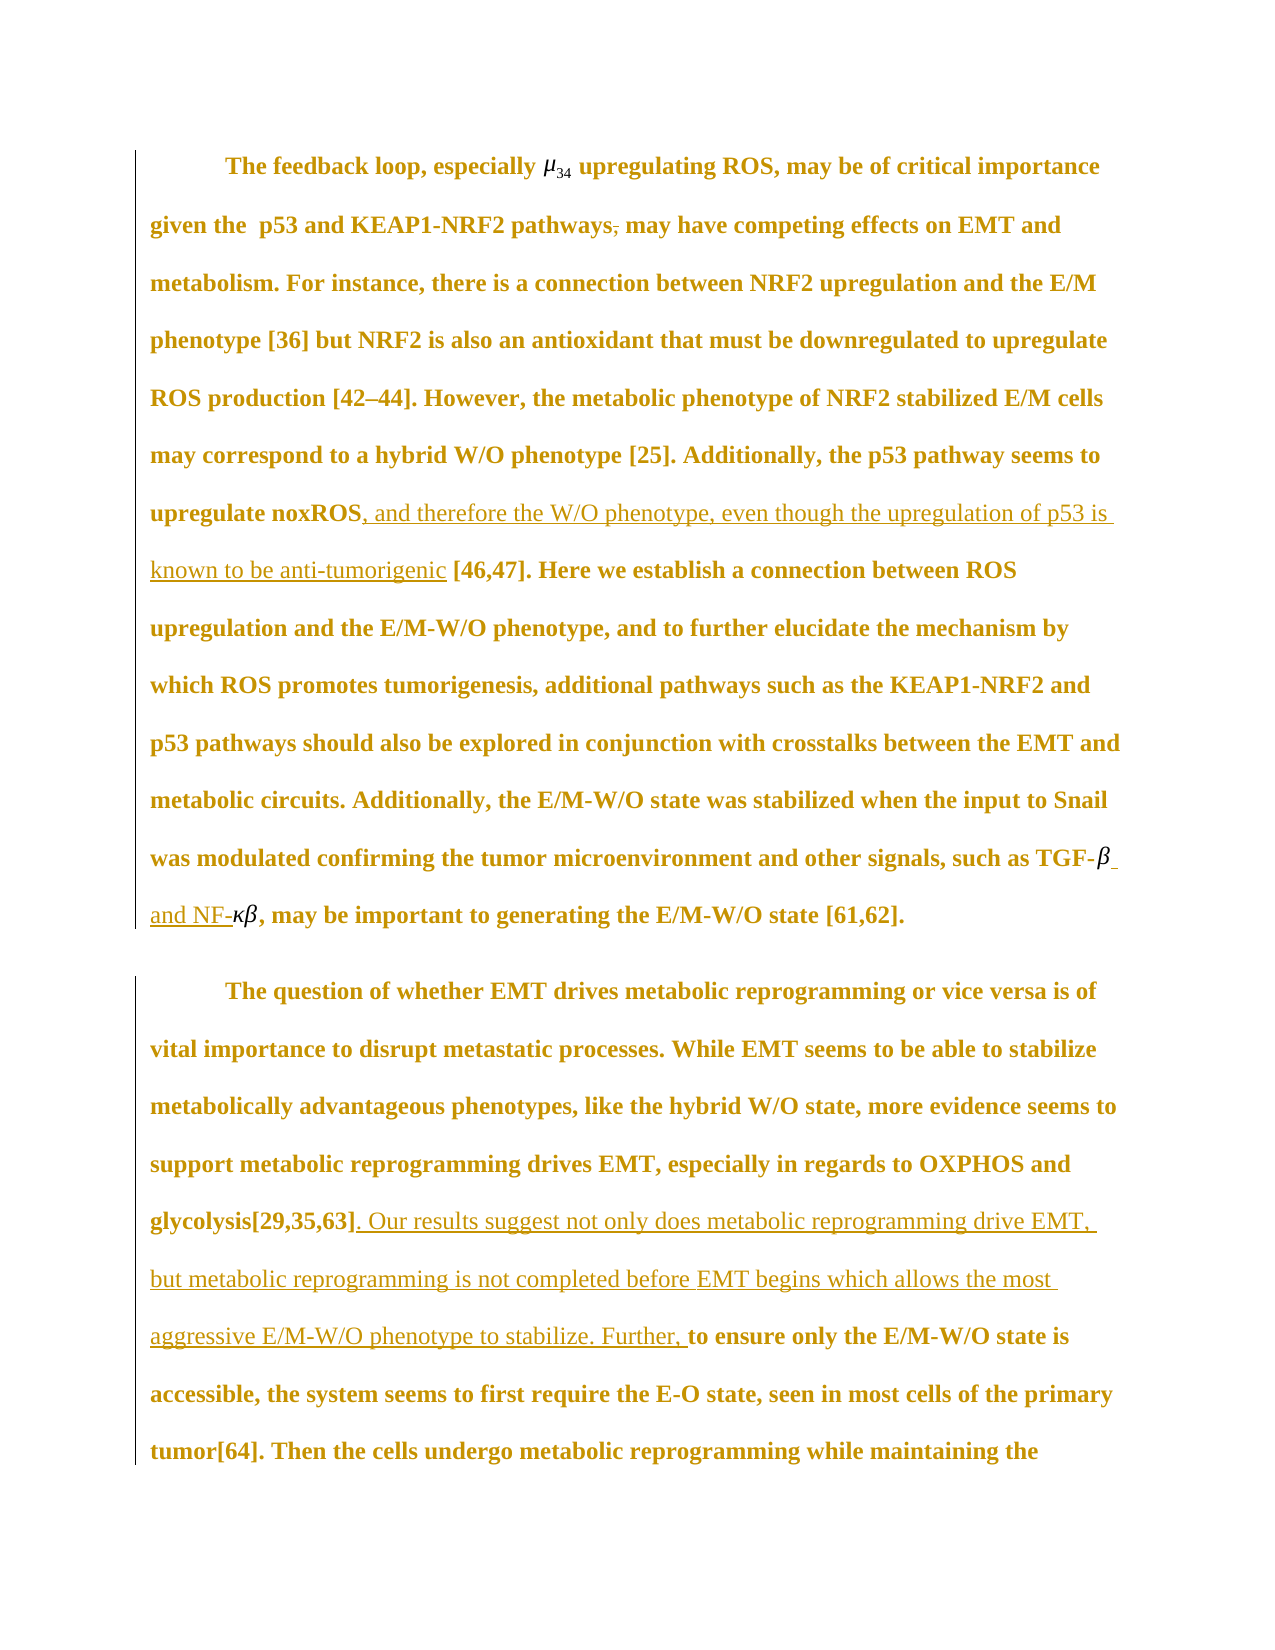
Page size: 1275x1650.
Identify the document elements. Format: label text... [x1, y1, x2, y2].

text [150, 976, 1125, 1465]
text The feedback loop, especially upregulating ROS, may be of critical importance given the p53 and KEAP1-NRF2 pathways may have competing effects on EMT and metabolism. For instance, there is a connection between NRF2 upregulation and the E/M phenotype but NRF2 is also an antioxidant that must be downregulated to upregulate ROS production . However, the metabolic phenotype of NRF2 stabilized E/M cells may correspond to a hybrid W/O phenotype . Additionally, the p53 pathway seems to upregulate noxROS . Here we establish a connection between ROS upregulation and the E/M-W/O phenotype, and to further elucidate the mechanism by which ROS promotes tumorigenesis, additional pathways such as the KEAP1-NRF2 and p53 pathways should also be explored in conjunction with crosstalks between the EMT and metabolic circuits. Additionally, the E/M-W/O state was stabilized when the input to Snail was modulated confirming the tumor microenvironment and other signals, such as TGF-, may be important to generating the E/M-W/O state . [150, 150, 1125, 929]
